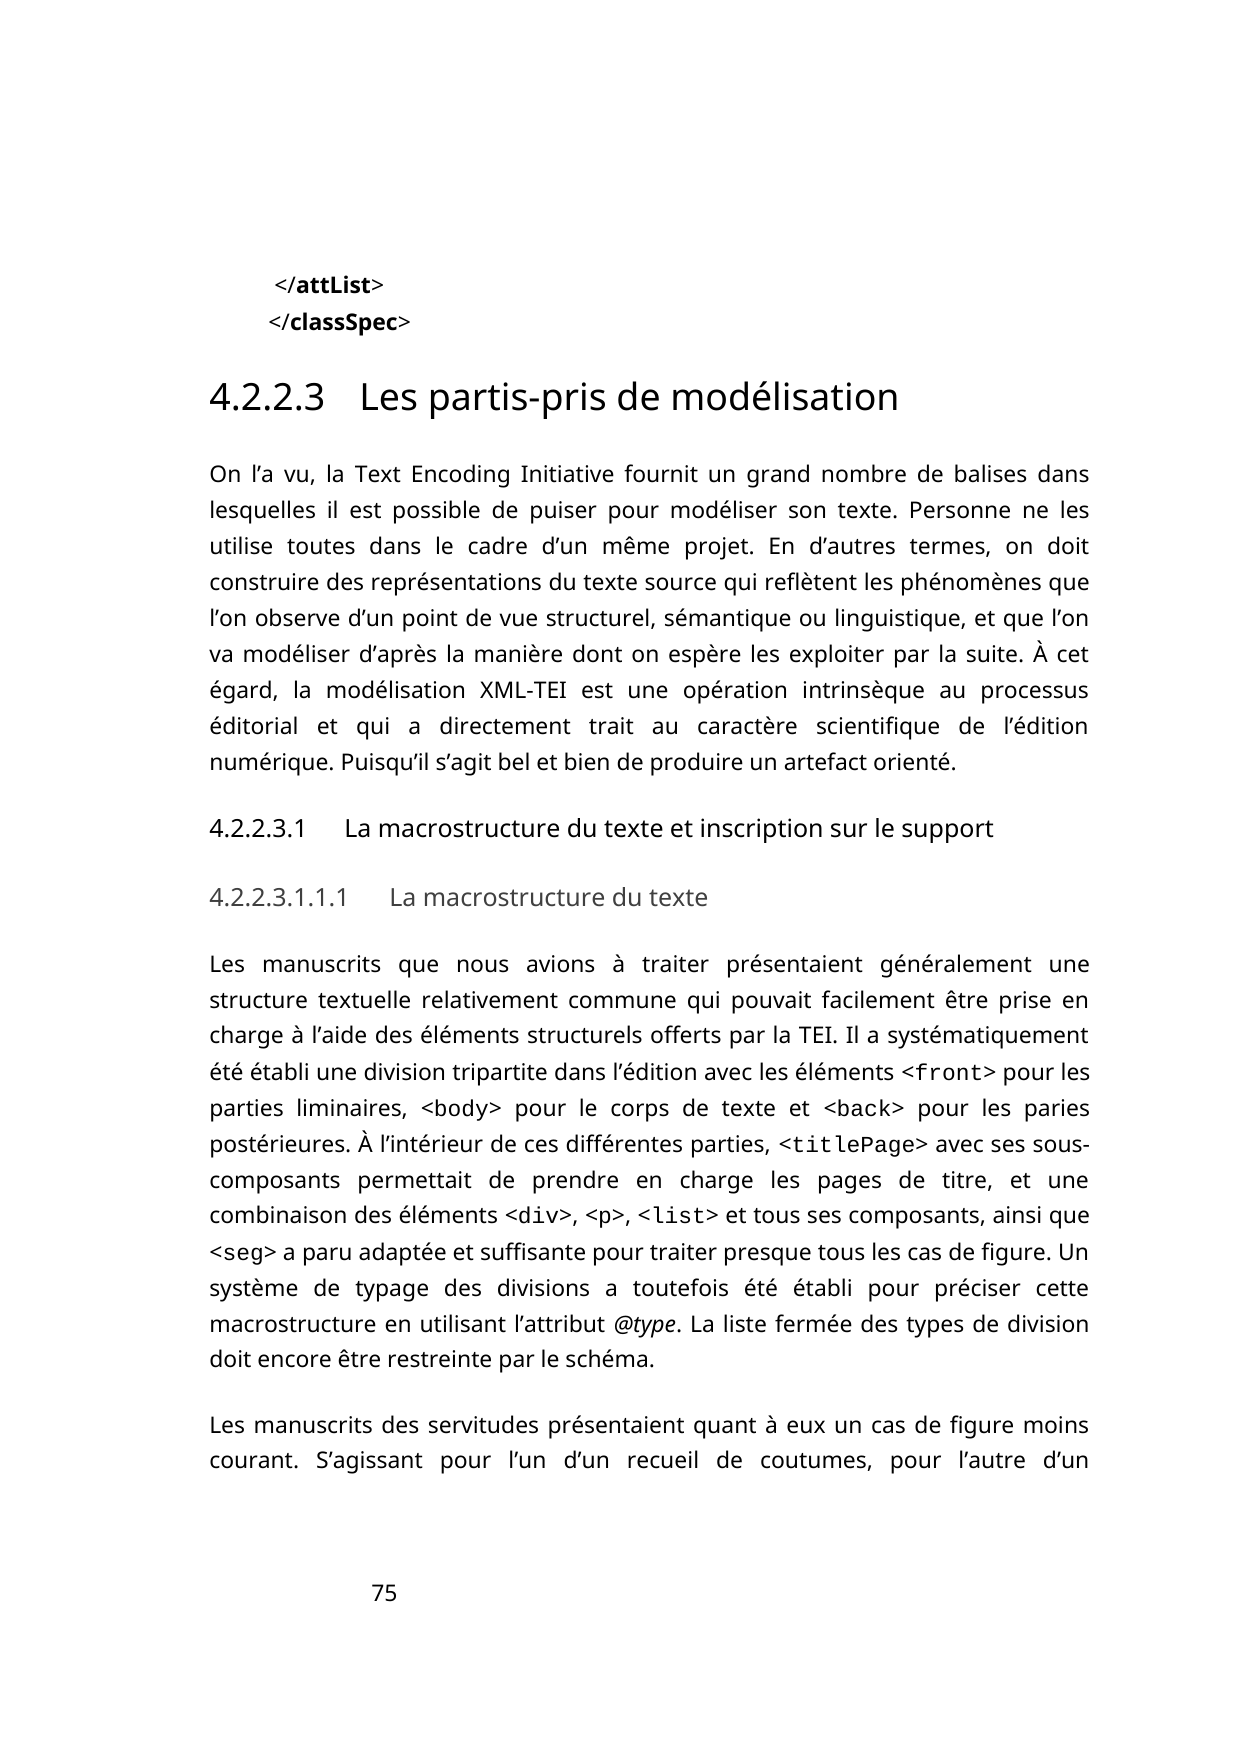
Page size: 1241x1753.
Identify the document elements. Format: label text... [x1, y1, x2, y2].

text On l’a vu, la Text Encoding Initiative fournit un grand nombre de balises dans lesquelles il est possible de puiser pour modéliser son texte. Personne ne les utilise toutes dans le cadre d’un même projet. En d’autres termes, on doit construire des représentations du texte source qui reflètent les phénomènes que l’on observe d’un point de vue structurel, sémantique ou linguistique, et que l’on va modéliser d’après la manière dont on espère les exploiter par la suite. À cet égard, la modélisation XML-TEI est une opération intrinsèque au processus éditorial et qui a directement trait au caractère scientifique de l’édition numérique. Puisqu’il s’agit bel et bien de produire un artefact orienté. [209, 458, 1090, 777]
subtitle La macrostructure du texte [209, 879, 1090, 913]
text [209, 1408, 1090, 1476]
subtitle La macrostructure du texte et inscription sur le support [209, 811, 1090, 845]
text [268, 269, 1090, 337]
text Les manuscrits que nous avions à traiter présentaient généralement une structure textuelle relativement commune qui pouvait facilement être prise en charge à l’aide des éléments structurels offerts par la TEI. Il a systématiquement été établi une division tripartite dans l’édition avec les éléments <front> pour les parties liminaires, <body> pour le corps de texte et <back> pour les paries postérieures. À l’intérieur de ces différentes parties, <titlePage> avec ses sous-composants permettait de prendre en charge les pages de titre, et une combinaison des éléments <div>, <p>, <list> et tous ses composants, ainsi que <seg> a paru adaptée et suffisante pour traiter presque tous les cas de figure. Un système de typage des divisions a toutefois été établi pour préciser cette macrostructure en utilisant l’attribut @type. La liste fermée des types de division doit encore être restreinte par le schéma. [209, 948, 1090, 1375]
subtitle Les partis-pris de modélisation [209, 371, 1090, 422]
